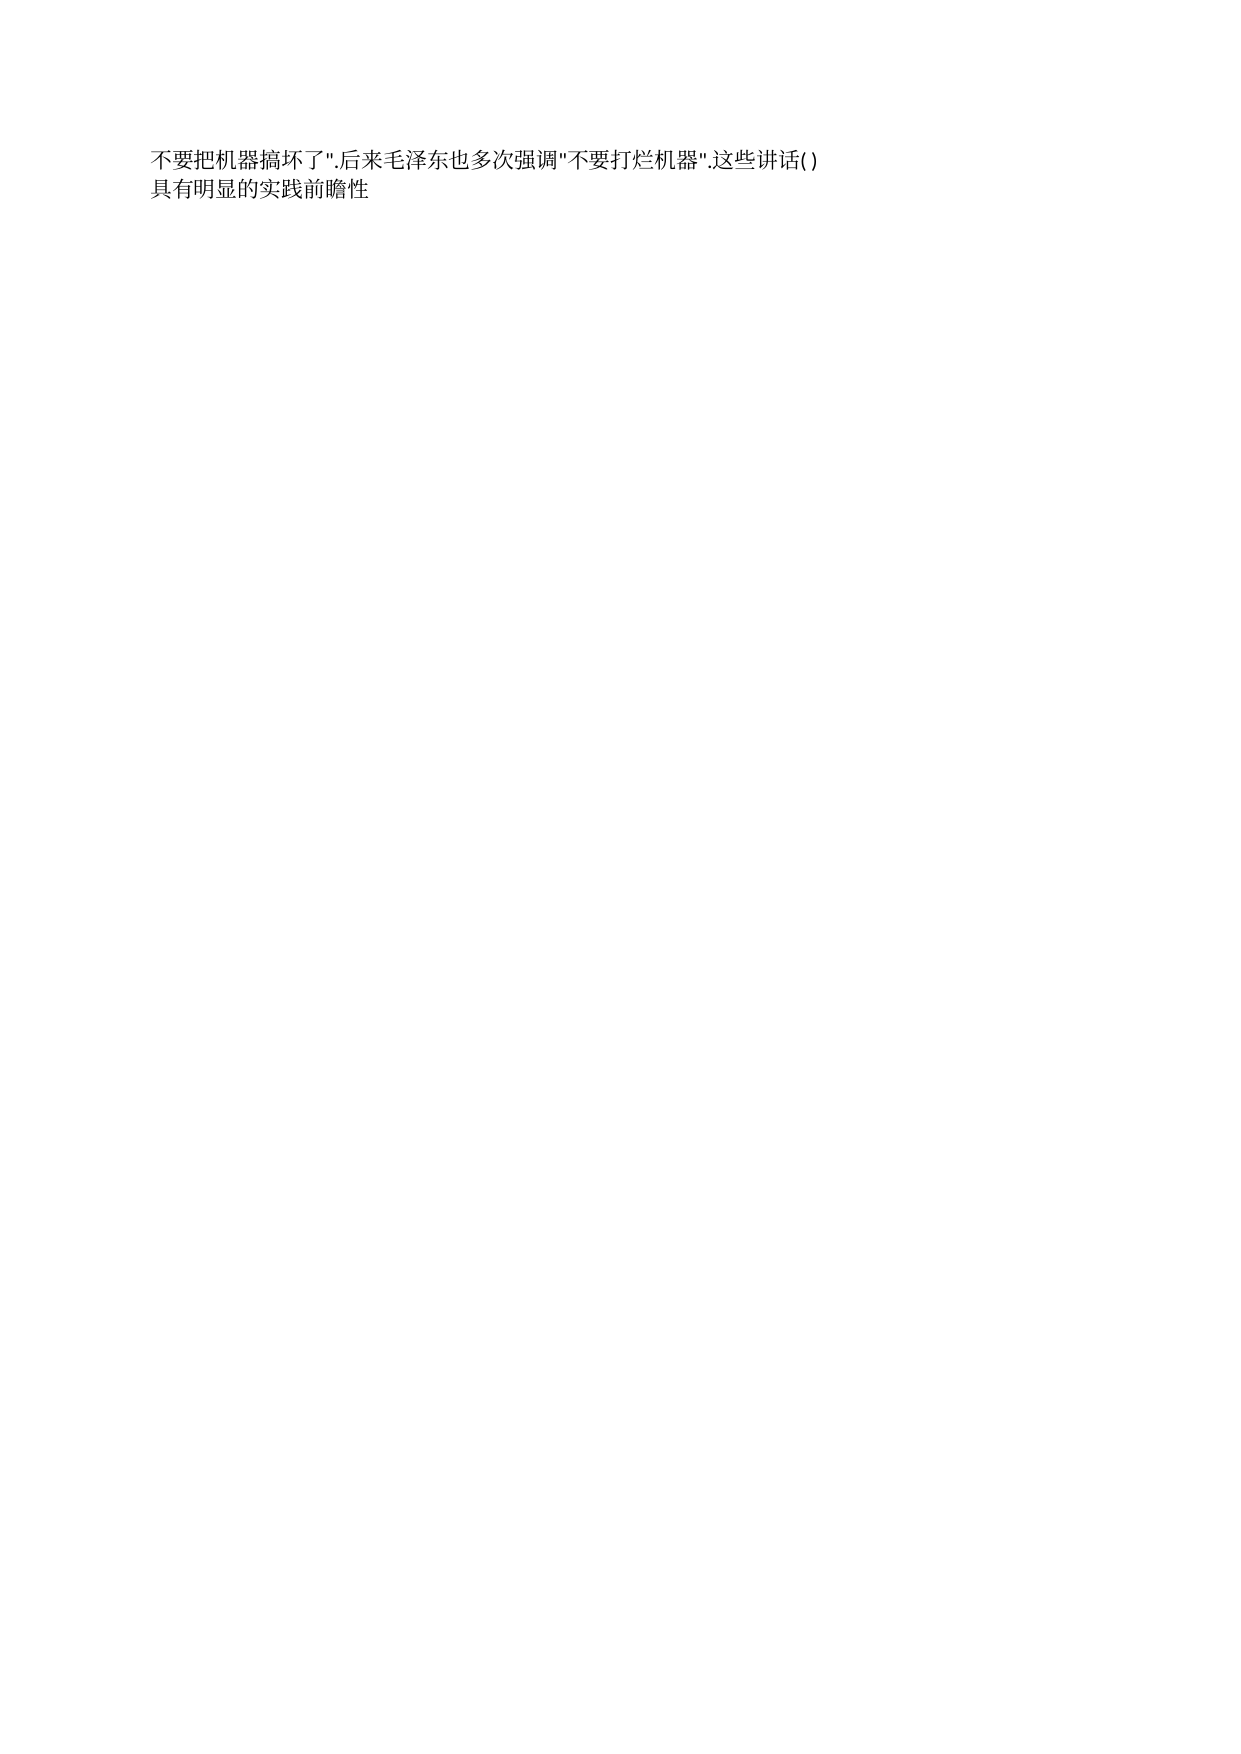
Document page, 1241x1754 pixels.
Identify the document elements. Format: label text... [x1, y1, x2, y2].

text 具有明显的实践前瞻性 [150, 176, 1113, 203]
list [150, 144, 1092, 175]
